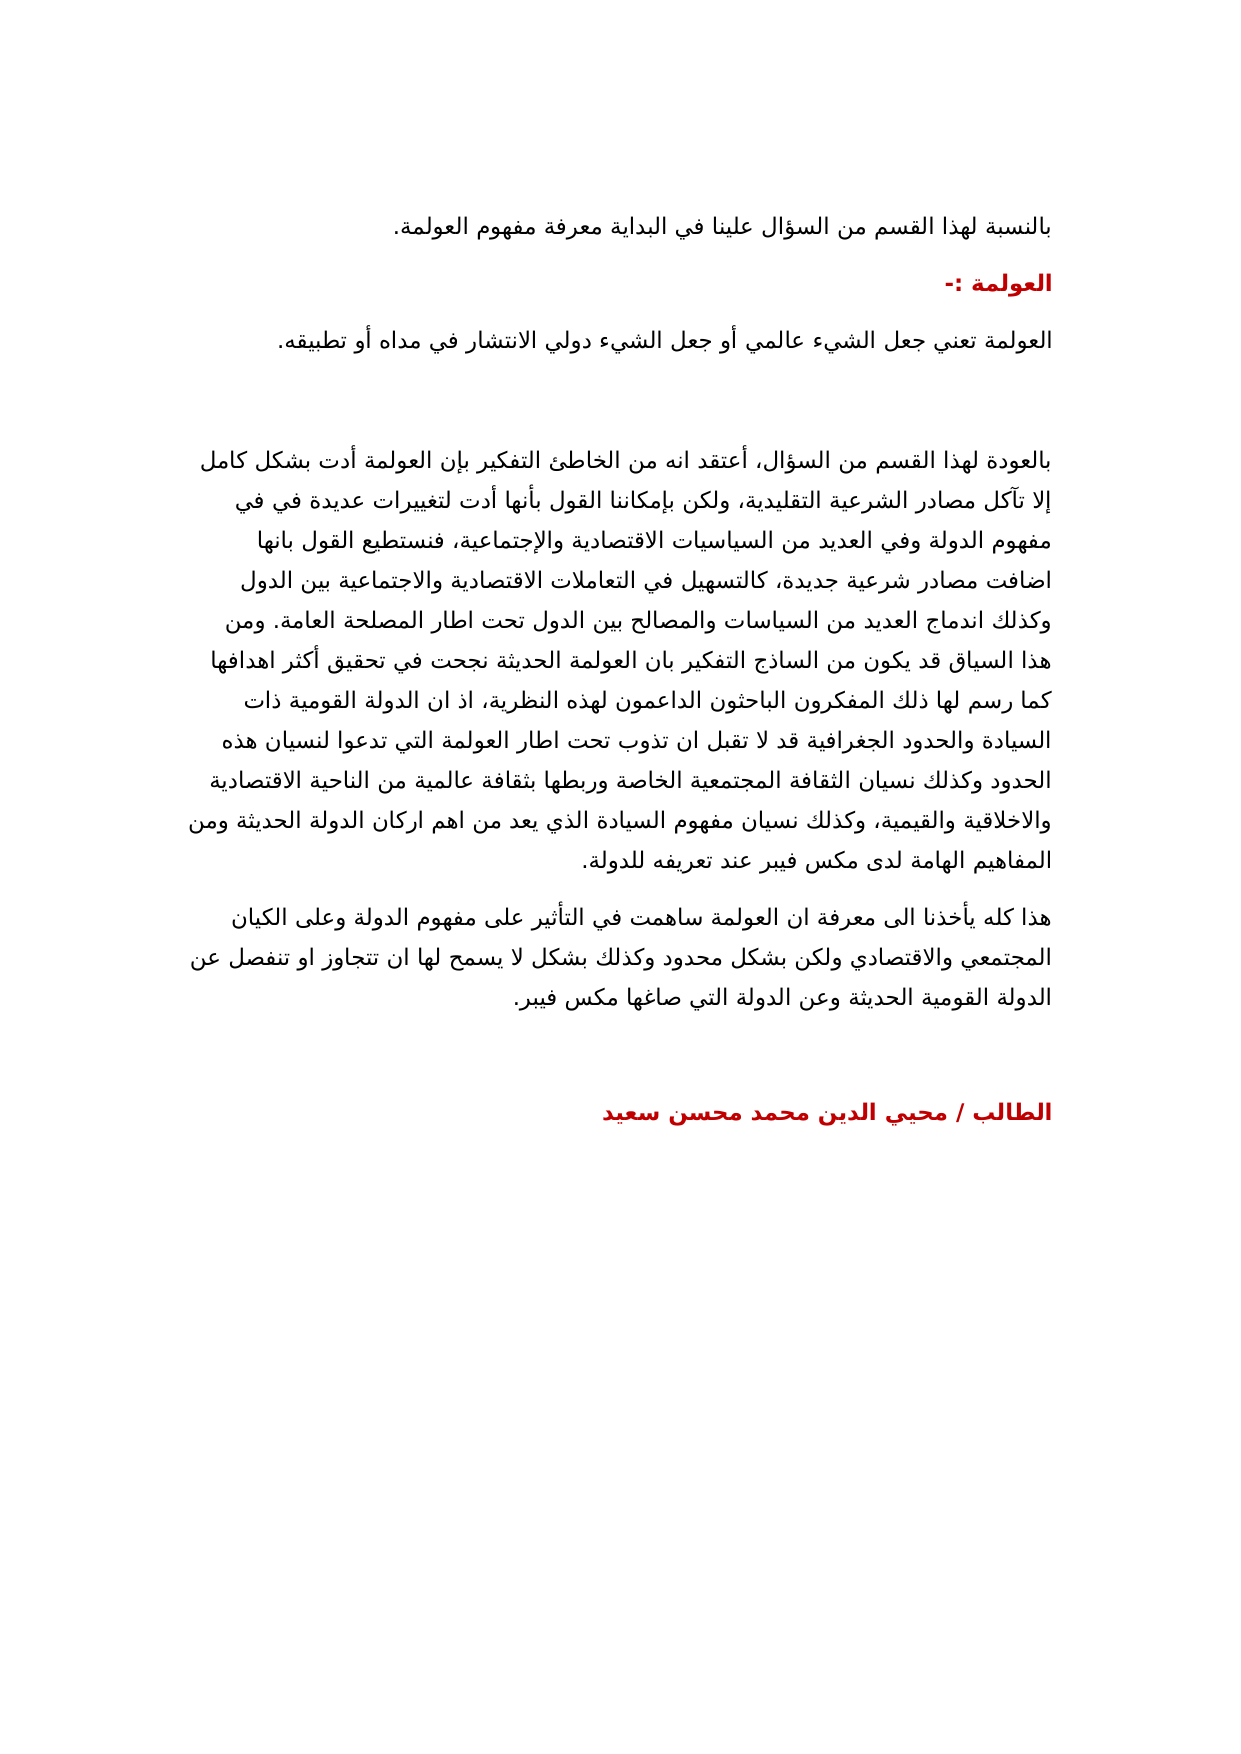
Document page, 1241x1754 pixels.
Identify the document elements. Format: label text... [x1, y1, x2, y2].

text بالنسبة لهذا القسم من السؤال علينا في البداية معرفة مفهوم العولمة. [187, 213, 1053, 240]
text العولمة :- [187, 270, 1053, 297]
text الطالب / محيي الدين محمد محسن سعيد [187, 1099, 1053, 1126]
text هذا كله يأخذنا الى معرفة ان العولمة ساهمت في التأثير على مفهوم الدولة وعلى الكيان المجتمعي والاقتصادي ولكن بشكل محدود وكذلك بشكل لا يسمح لها ان تتجاوز او تنفصل عن الدولة القومية الحديثة وعن الدولة التي صاغها مكس فيبر. [187, 904, 1053, 1010]
text بالعودة لهذا القسم من السؤال، أعتقد انه من الخاطئ التفكير بإن العولمة أدت بشكل كامل إلا تآكل مصادر الشرعية التقليدية، ولكن بإمكاننا القول بأنها أدت لتغييرات عديدة في في مفهوم الدولة وفي العديد من السياسيات الاقتصادية والإجتماعية، فنستطيع القول بانها اضافت مصادر شرعية جديدة، كالتسهيل في التعاملات الاقتصادية والاجتماعية بين الدول وكذلك اندماج العديد من السياسات والمصالح بين الدول تحت اطار المصلحة العامة. ومن هذا السياق قد يكون من الساذج التفكير بان العولمة الحديثة نجحت في تحقيق أكثر اهدافها كما رسم لها ذلك المفكرون الباحثون الداعمون لهذه النظرية، اذ ان الدولة القومية ذات السيادة والحدود الجغرافية قد لا تقبل ان تذوب تحت اطار العولمة التي تدعوا لنسيان هذه الحدود وكذلك نسيان الثقافة المجتمعية الخاصة وربطها بثقافة عالمية من الناحية الاقتصادية والاخلاقية والقيمية، وكذلك نسيان مفهوم السيادة الذي يعد من اهم اركان الدولة الحديثة ومن المفاهيم الهامة لدى مكس فيبر عند تعريفه للدولة. [187, 447, 1053, 874]
text العولمة تعني جعل الشيء عالمي أو جعل الشيء دولي الانتشار في مداه أو تطبيقه. [187, 327, 1053, 353]
